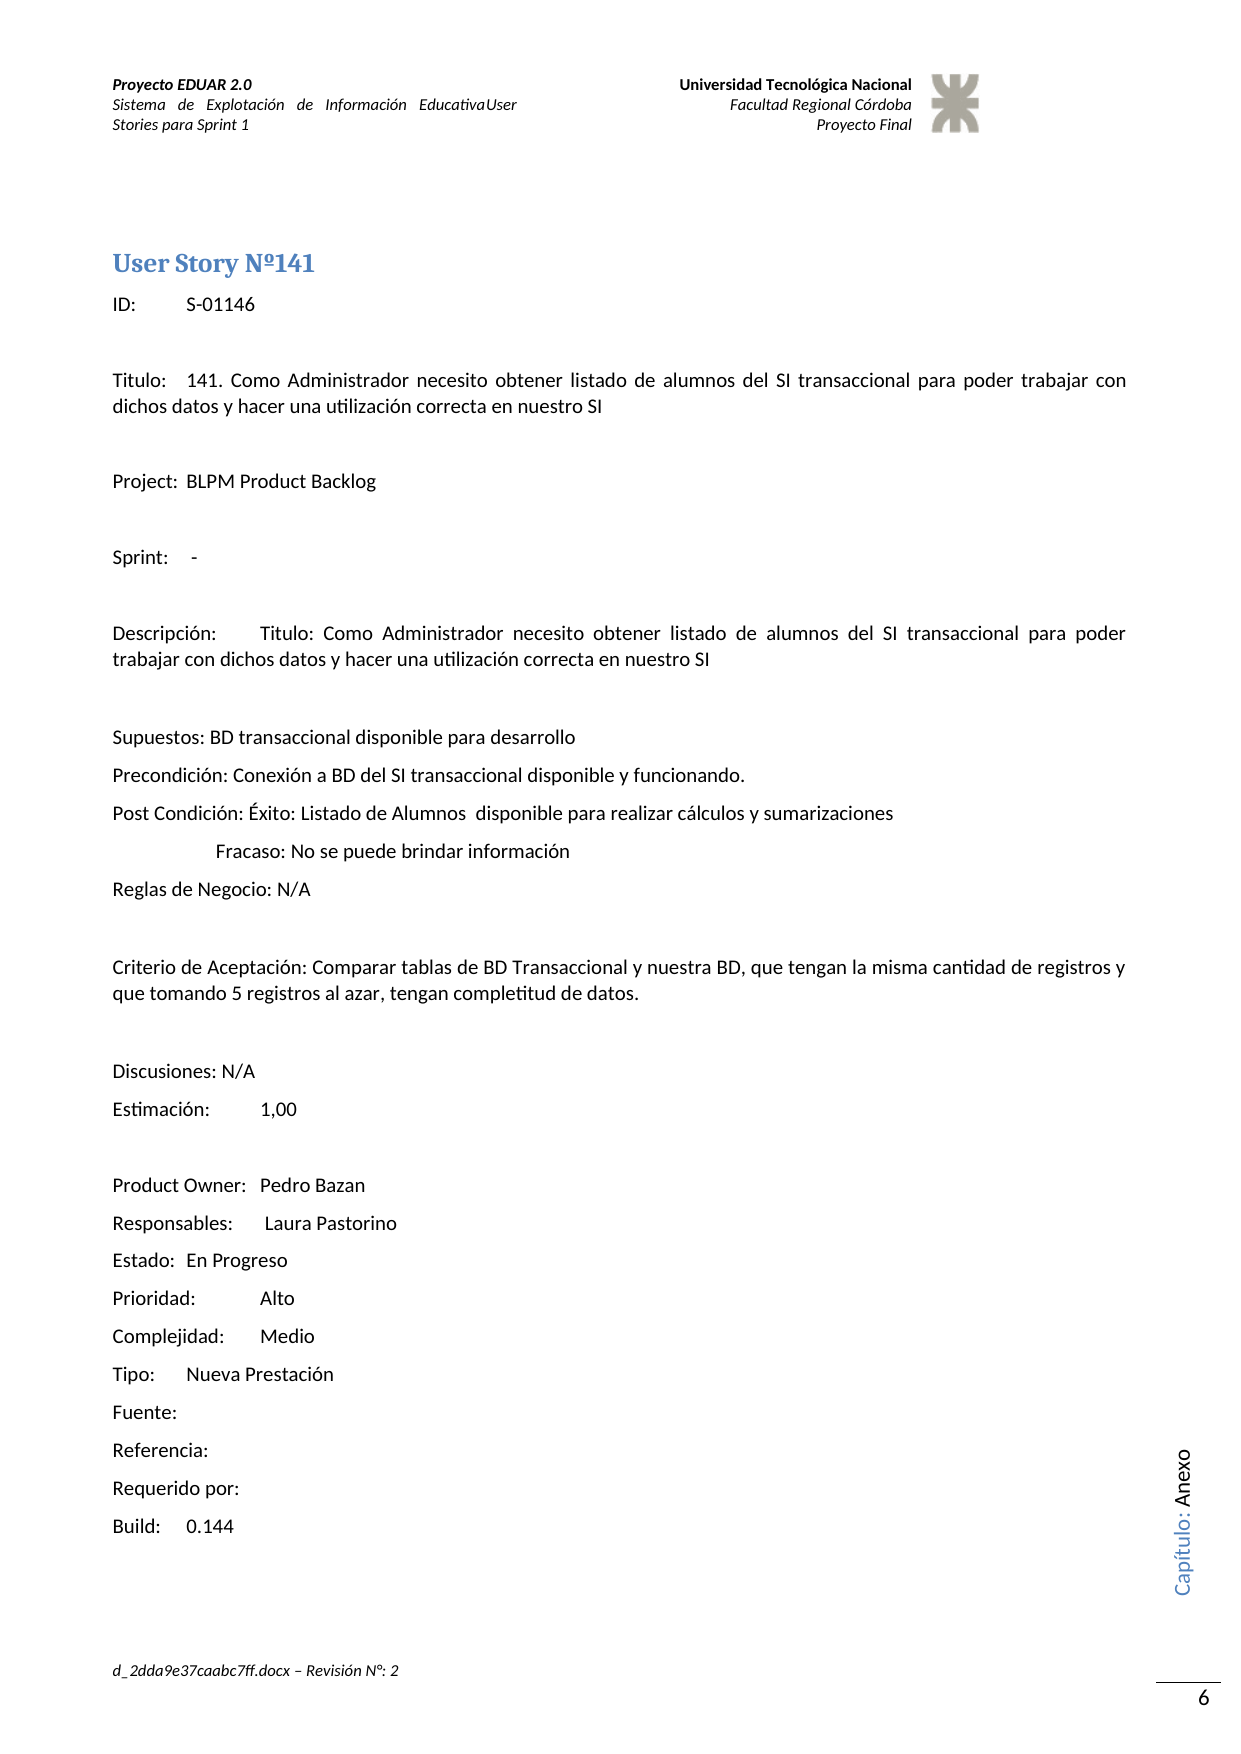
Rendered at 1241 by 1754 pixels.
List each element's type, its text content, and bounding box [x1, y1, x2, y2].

text Requerido por: [112, 1475, 1128, 1501]
text Prioridad: Alto [112, 1286, 1128, 1311]
text Discusiones: N/A [112, 1058, 1128, 1083]
text Criterio de Aceptación: Comparar tablas de BD Transaccional y nuestra BD, que tengan la misma cantidad de registros y que tomando 5 registros al azar, tengan completitud de datos. [112, 954, 1128, 1005]
text Fracaso: No se puede brindar información [112, 838, 1128, 863]
text Responsables: Laura Pastorino [112, 1210, 1128, 1235]
text Product Owner: Pedro Bazan [112, 1172, 1128, 1197]
text ID: S-01146 [112, 292, 1128, 317]
text Fuente: [112, 1399, 1128, 1425]
text Sprint: - [112, 544, 1128, 570]
text Estado: En Progreso [112, 1248, 1128, 1273]
text Project: BLPM Product Backlog [112, 469, 1128, 494]
subtitle User Story Nº141 [112, 248, 1128, 279]
text Precondición: Conexión a BD del SI transaccional disponible y funcionando. [112, 762, 1128, 787]
text Estimación: 1,00 [112, 1096, 1128, 1121]
text Referencia: [112, 1437, 1128, 1463]
text Complejidad: Medio [112, 1323, 1128, 1349]
text Build: 0.144 [112, 1513, 1128, 1538]
text Descripción: Titulo: Como Administrador necesito obtener listado de alumnos del SI transaccional para poder trabajar con dichos datos y hacer una utilización correcta en nuestro SI [112, 620, 1128, 671]
text Tipo: Nueva Prestación [112, 1361, 1128, 1387]
text Post Condición: Éxito: Listado de Alumnos disponible para realizar cálculos y sumarizaciones [112, 800, 1128, 825]
text Reglas de Negocio: N/A [112, 876, 1128, 901]
text Titulo: 141. Como Administrador necesito obtener listado de alumnos del SI transaccional para poder trabajar con dichos datos y hacer una utilización correcta en nuestro SI [112, 367, 1128, 418]
text Supuestos: BD transaccional disponible para desarrollo [112, 724, 1128, 749]
